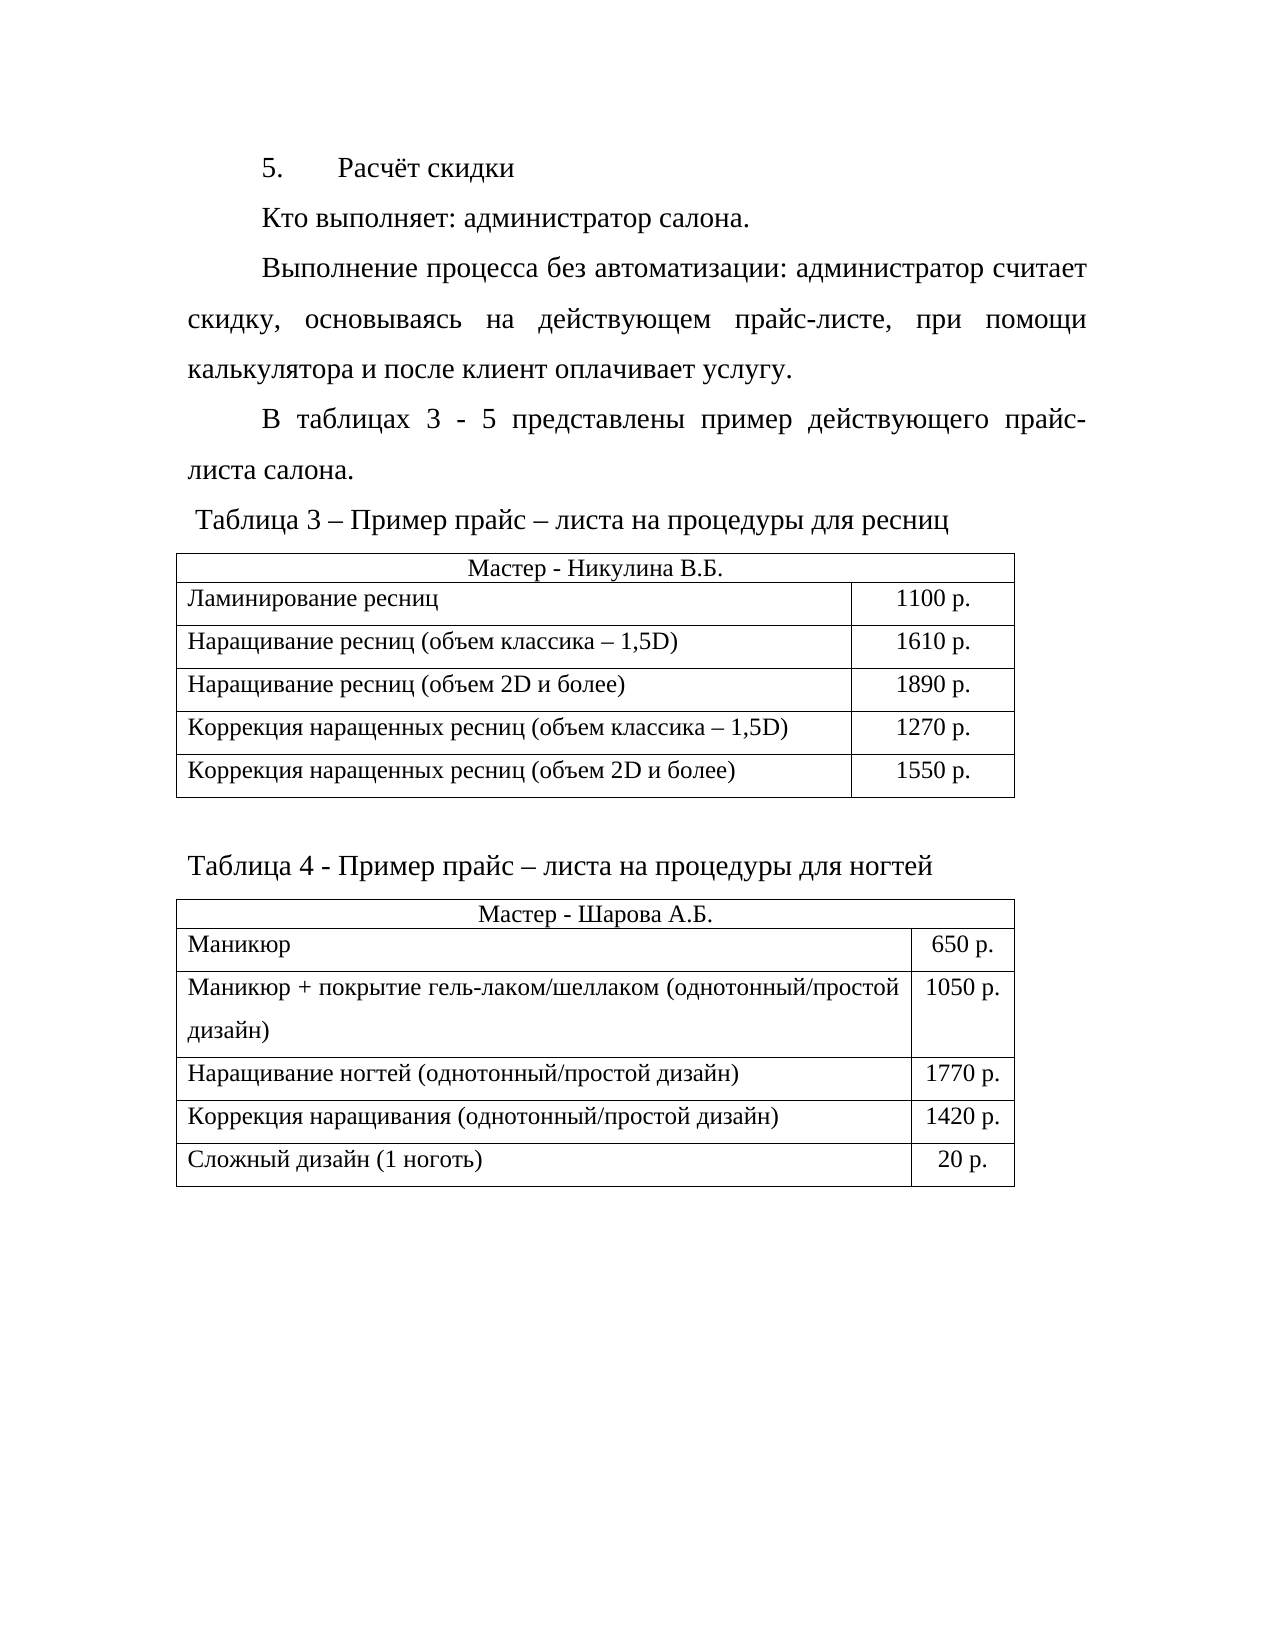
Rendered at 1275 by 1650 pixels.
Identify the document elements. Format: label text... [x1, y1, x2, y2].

table_cell 1890 р. [852, 669, 1014, 711]
table_cell Сложный дизайн (1 ноготь) [177, 1144, 911, 1186]
table_cell Коррекция наращивания (однотонный/простой дизайн) [177, 1101, 911, 1143]
table_header Мастер - Никулина В.Б. [177, 554, 1014, 582]
table_cell 1610 р. [852, 626, 1014, 668]
table_cell 1270 р. [852, 712, 1014, 754]
list Кто выполняет: администратор салона. [187, 200, 1087, 234]
list Расчёт скидки [187, 150, 1087, 183]
text Таблица 3 – Пример прайс – листа на процедуры для ресниц [187, 502, 1087, 536]
table_cell Наращивание ногтей (однотонный/простой дизайн) [177, 1058, 911, 1100]
table_cell Маникюр + покрытие гель-лаком/шеллаком (однотонный/простой дизайн) [177, 972, 911, 1057]
table_cell Наращивание ресниц (объем 2D и более) [177, 669, 851, 711]
table_cell 1420 р. [912, 1101, 1014, 1143]
table_cell 20 р. [912, 1144, 1014, 1186]
table_header Мастер - Шарова А.Б. [177, 900, 1014, 928]
table_cell Маникюр [177, 929, 911, 971]
table_cell 1100 р. [852, 583, 1014, 625]
table_cell Коррекция наращенных ресниц (объем 2D и более) [177, 755, 851, 797]
table_cell 650 р. [912, 929, 1014, 971]
table_cell 1550 р. [852, 755, 1014, 797]
table_cell 1050 р. [912, 972, 1014, 1057]
text Таблица 4 - Пример прайс – листа на процедуры для ногтей [187, 848, 1087, 882]
table_cell Ламинирование ресниц [177, 583, 851, 625]
table_cell 1770 р. [912, 1058, 1014, 1100]
text В таблицах 3 - 5 представлены пример действующего прайс-листа салона. [187, 402, 1087, 485]
list Выполнение процесса без автоматизации: администратор считает скидку, основываясь на действующем прайс-листе, при помощи калькулятора и после клиент оплачивает услугу. [187, 251, 1087, 385]
table_cell Наращивание ресниц (объем классика – 1,5D) [177, 626, 851, 668]
table_cell Коррекция наращенных ресниц (объем классика – 1,5D) [177, 712, 851, 754]
